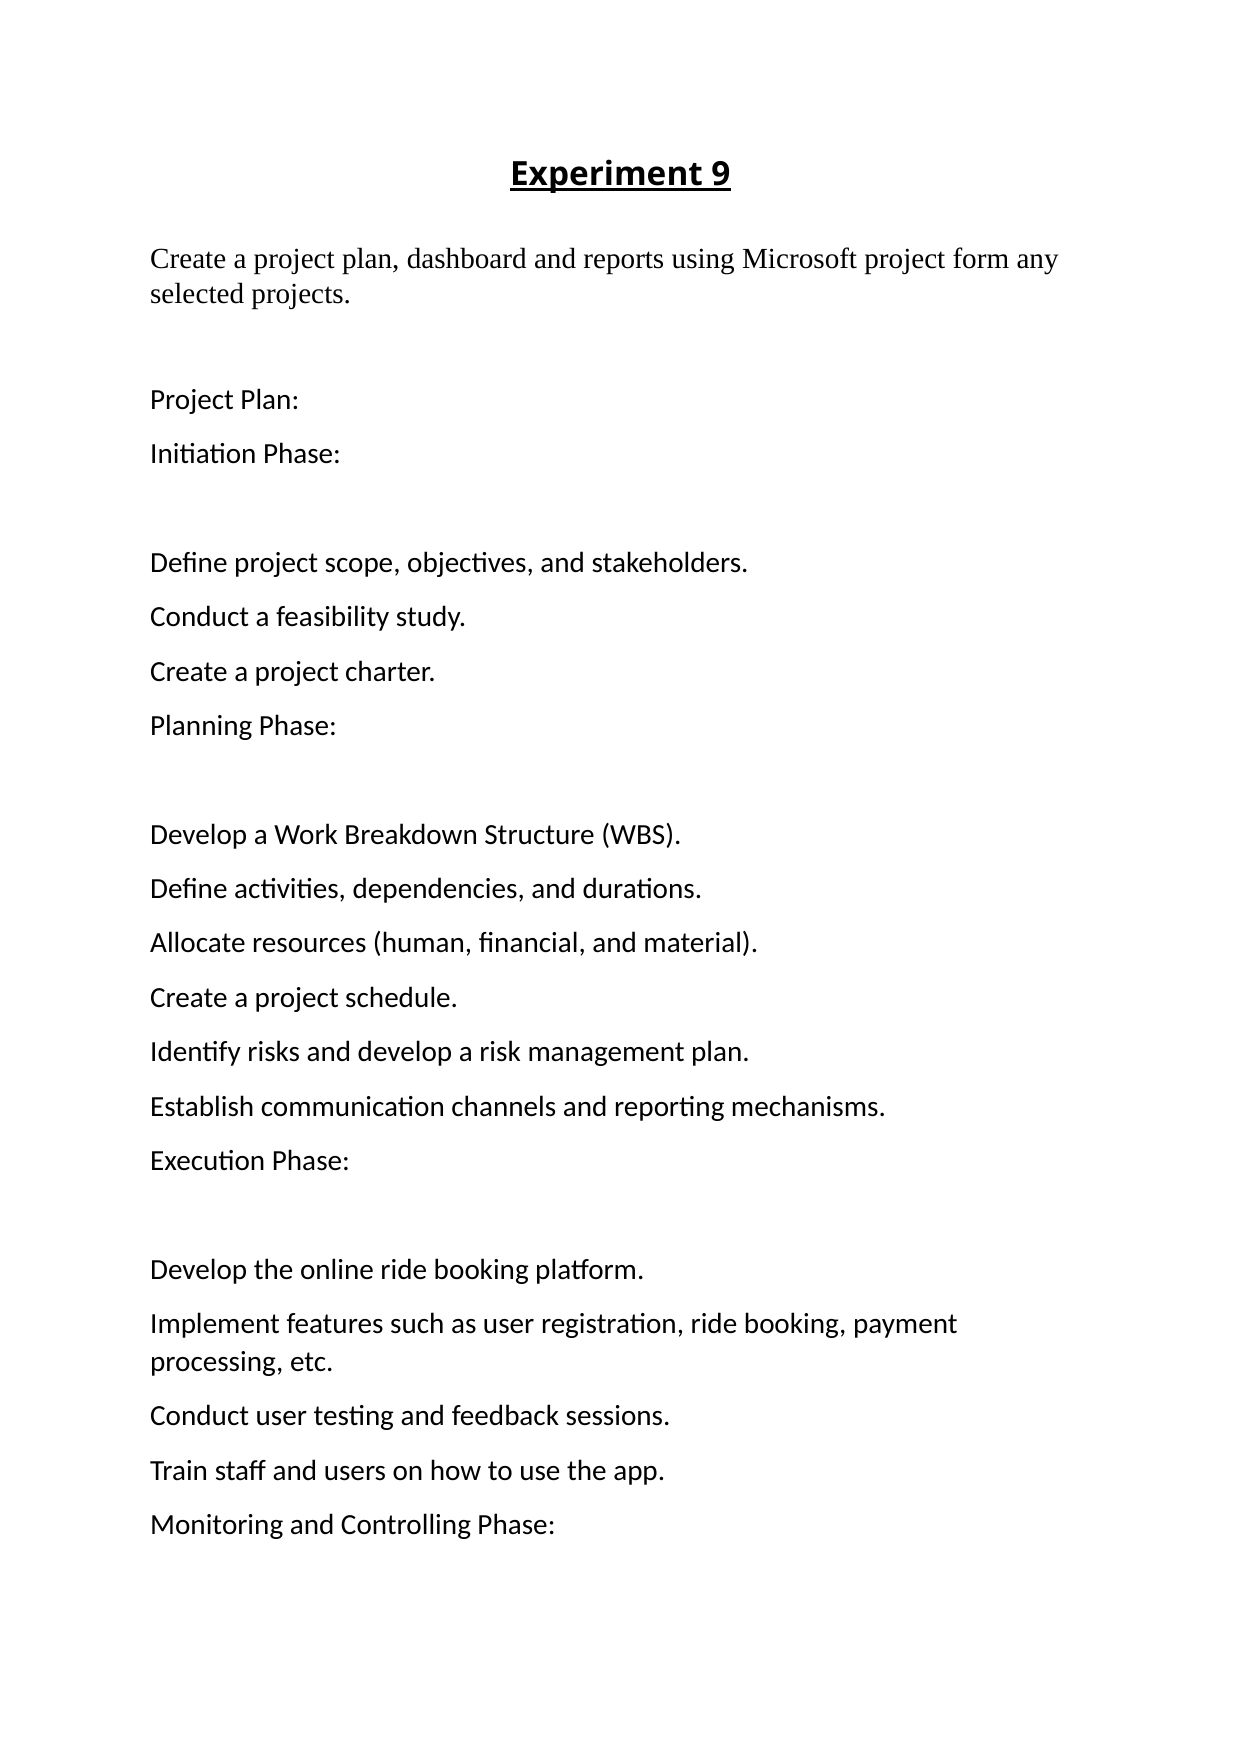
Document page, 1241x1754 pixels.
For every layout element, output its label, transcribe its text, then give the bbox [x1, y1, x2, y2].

text Train staff and users on how to use the app. [150, 1452, 1090, 1487]
text Monitoring and Controlling Phase: [150, 1506, 1090, 1542]
text Allocate resources (human, financial, and material). [150, 924, 1090, 960]
text Create a project schedule. [150, 979, 1090, 1014]
text Initiation Phase: [150, 435, 1090, 471]
text Conduct user testing and feedback sessions. [150, 1397, 1090, 1433]
text Identify risks and develop a risk management plan. [150, 1033, 1090, 1069]
text Establish communication channels and reporting mechanisms. [150, 1088, 1090, 1123]
text Experiment 9 [150, 150, 1090, 195]
text Create a project charter. [150, 653, 1090, 688]
text Project Plan: [150, 381, 1090, 416]
text Conduct a feasibility study. [150, 598, 1090, 634]
text Implement features such as user registration, ride booking, payment processing, etc. [150, 1305, 1090, 1378]
text Execution Phase: [150, 1142, 1090, 1178]
text Create a project plan, dashboard and reports using Microsoft project form any selected projects. [150, 241, 1090, 310]
text Planning Phase: [150, 707, 1090, 743]
text Develop a Work Breakdown Structure (WBS). [150, 816, 1090, 851]
text Define project scope, objectives, and stakeholders. [150, 544, 1090, 579]
text Develop the online ride booking platform. [150, 1251, 1090, 1286]
text Define activities, dependencies, and durations. [150, 870, 1090, 906]
